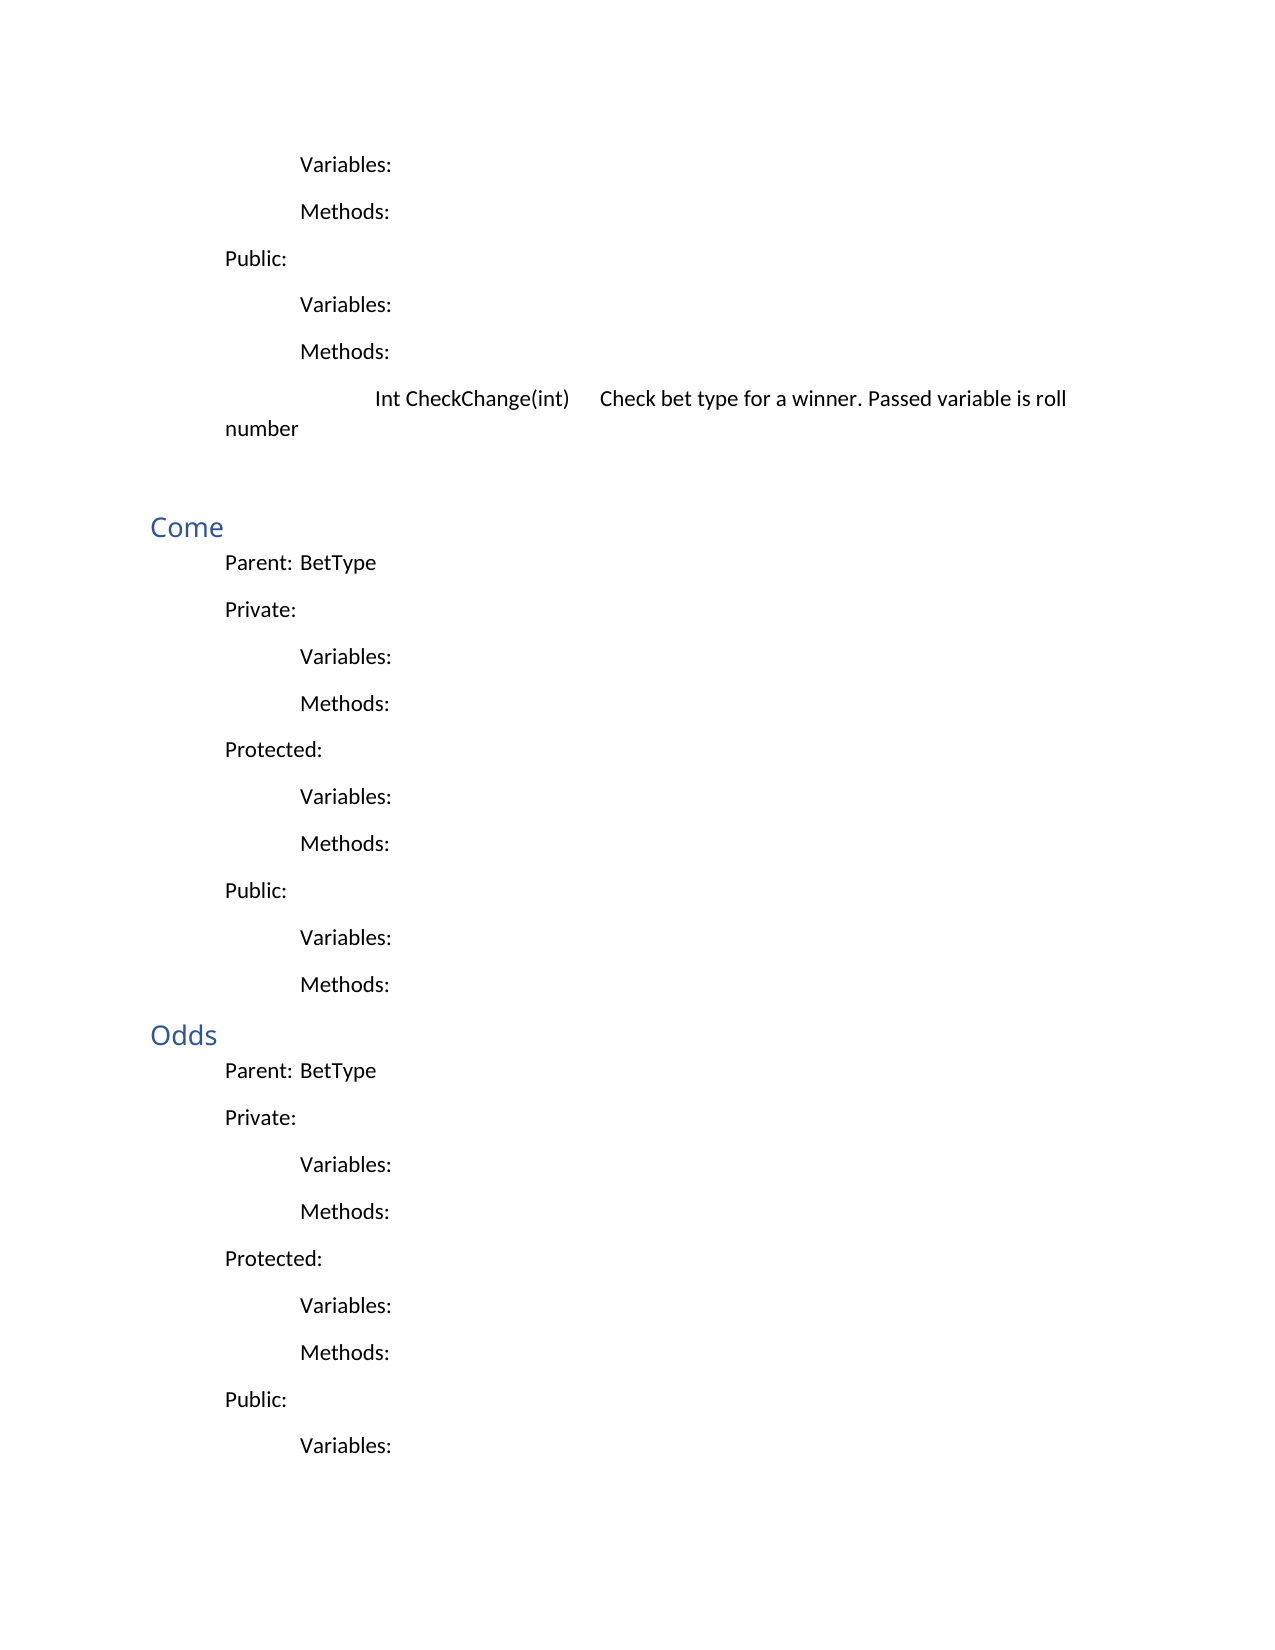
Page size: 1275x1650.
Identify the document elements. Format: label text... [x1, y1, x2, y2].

text Methods: [225, 970, 1125, 998]
text Protected: [225, 736, 1125, 764]
text Public: [225, 876, 1125, 904]
text Methods: [225, 1197, 1125, 1225]
text Variables: [225, 782, 1125, 811]
text Variables: [225, 1432, 1125, 1460]
text Methods: [225, 1338, 1125, 1366]
text Int CheckChange(int) Check bet type for a winner. Passed variable is roll number [225, 384, 1125, 443]
text Parent: BetType [225, 1057, 1125, 1085]
text Methods: [225, 689, 1125, 717]
text Variables: [225, 923, 1125, 951]
text Variables: [225, 1291, 1125, 1319]
text Protected: [225, 1244, 1125, 1272]
text Parent: BetType [225, 548, 1125, 576]
text Variables: [225, 150, 1125, 178]
subtitle Odds [150, 1017, 1125, 1054]
text Variables: [225, 291, 1125, 319]
subtitle Come [150, 508, 1125, 545]
text Variables: [225, 642, 1125, 670]
text Variables: [225, 1150, 1125, 1178]
text Methods: [225, 829, 1125, 857]
text Public: [225, 1385, 1125, 1413]
text Public: [225, 244, 1125, 272]
text Methods: [225, 197, 1125, 225]
text Private: [225, 595, 1125, 623]
text Private: [225, 1103, 1125, 1132]
text Methods: [225, 337, 1125, 366]
